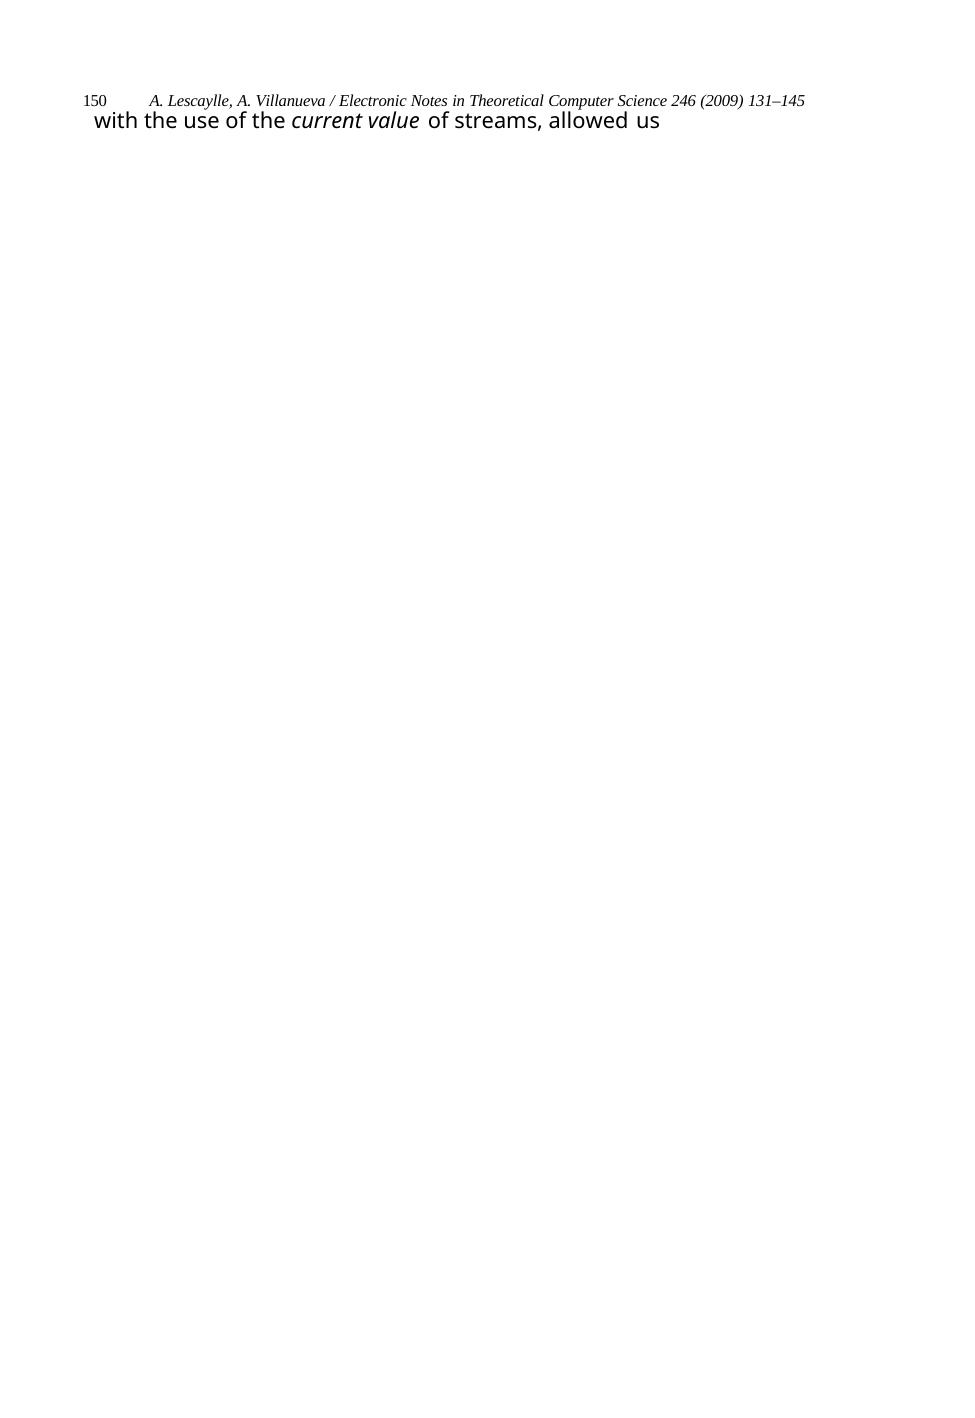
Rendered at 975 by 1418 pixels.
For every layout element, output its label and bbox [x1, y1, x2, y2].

text [94, 108, 893, 134]
